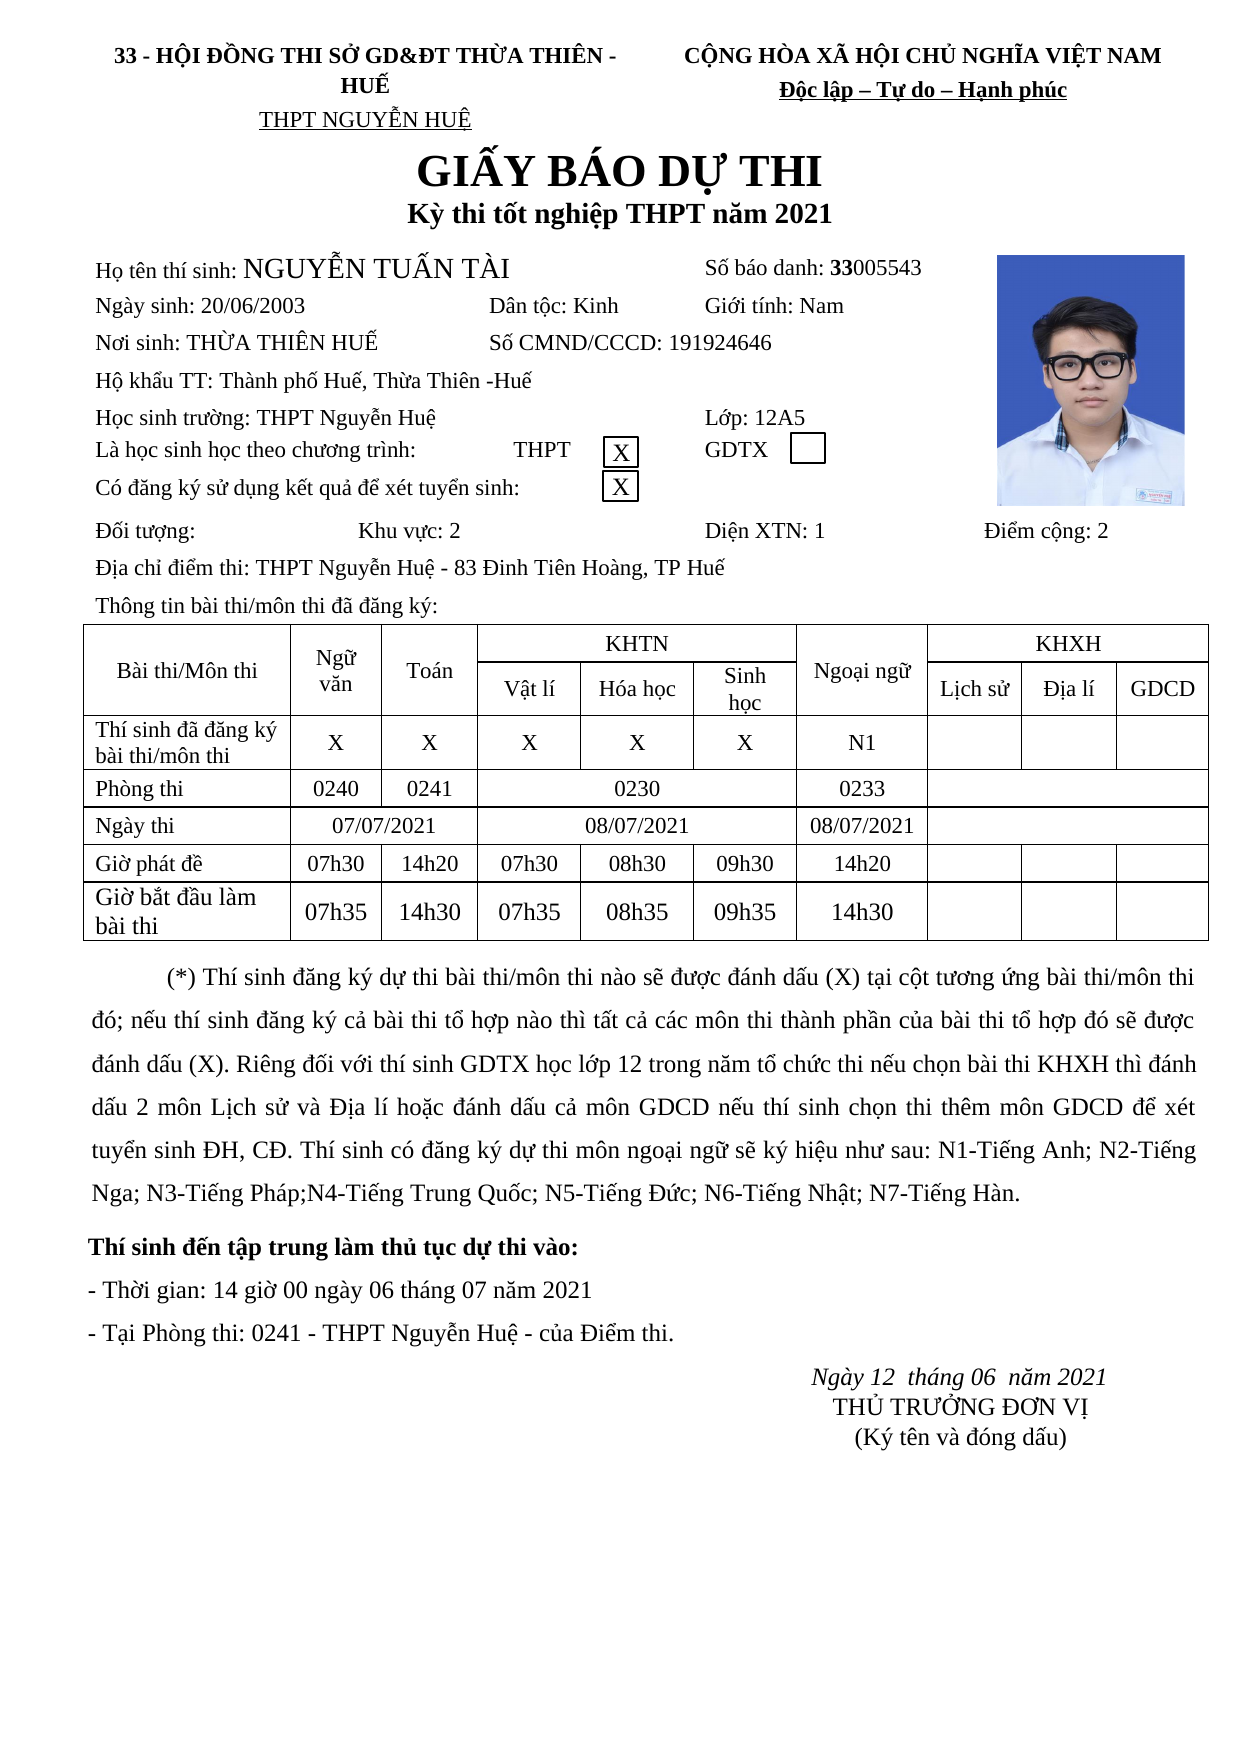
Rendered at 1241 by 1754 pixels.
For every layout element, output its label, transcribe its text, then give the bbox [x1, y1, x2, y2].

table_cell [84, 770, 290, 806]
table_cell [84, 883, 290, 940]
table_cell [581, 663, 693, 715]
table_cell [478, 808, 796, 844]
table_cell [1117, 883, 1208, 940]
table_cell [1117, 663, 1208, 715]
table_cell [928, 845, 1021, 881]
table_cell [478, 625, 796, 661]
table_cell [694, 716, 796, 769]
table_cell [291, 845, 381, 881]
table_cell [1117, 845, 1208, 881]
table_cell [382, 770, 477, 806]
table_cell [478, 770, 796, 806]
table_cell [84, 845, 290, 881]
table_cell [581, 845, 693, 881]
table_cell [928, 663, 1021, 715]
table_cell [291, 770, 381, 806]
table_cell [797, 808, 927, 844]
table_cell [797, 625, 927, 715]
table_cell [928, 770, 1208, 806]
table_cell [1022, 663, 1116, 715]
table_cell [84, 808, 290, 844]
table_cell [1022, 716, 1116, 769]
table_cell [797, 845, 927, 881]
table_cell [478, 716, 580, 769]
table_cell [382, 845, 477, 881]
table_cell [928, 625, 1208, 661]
text Kỳ thi tốt nghiệp THPT năm 2021 [148, 196, 1092, 230]
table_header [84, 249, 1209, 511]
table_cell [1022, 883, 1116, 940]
text GIẤY BÁO DỰ THI [148, 143, 1092, 196]
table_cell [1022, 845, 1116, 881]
text Thí sinh đến tập trung làm thủ tục dự thi vào: [88, 1232, 1092, 1261]
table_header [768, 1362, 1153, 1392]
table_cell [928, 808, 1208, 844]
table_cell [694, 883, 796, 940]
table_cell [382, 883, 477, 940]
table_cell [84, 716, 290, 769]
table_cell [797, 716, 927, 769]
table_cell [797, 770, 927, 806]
text (*) Thí sinh đăng ký dự thi bài thi/môn thi nào sẽ được đánh dấu (X) tại cột tương ứng bài thi/môn thi đó; nếu thí sinh đăng ký cả bài thi tổ hợp nào thì tất cả các môn thi thành phần của bài thi tổ hợp đó sẽ được đánh dấu (X). Riêng đối với thí sinh GDTX học lớp 12 trong năm tổ chức thi nếu chọn bài thi KHXH thì đánh dấu 2 môn Lịch sử và Địa lí hoặc đánh dấu cả môn GDCD nếu thí sinh chọn thi thêm môn GDCD để xét tuyển sinh ĐH, CĐ. Thí sinh có đăng ký dự thi môn ngoại ngữ sẽ ký hiệu như sau: N1-Tiếng Anh; N2-Tiếng Nga; N3-Tiếng Pháp;N4-Tiếng Trung Quốc; N5-Tiếng Đức; N6-Tiếng Nhật; N7-Tiếng Hàn. [91, 962, 1198, 1207]
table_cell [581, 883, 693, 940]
text - Tại Phòng thi: 0241 - THPT Nguyễn Huệ - của Điểm thi. [88, 1318, 1092, 1347]
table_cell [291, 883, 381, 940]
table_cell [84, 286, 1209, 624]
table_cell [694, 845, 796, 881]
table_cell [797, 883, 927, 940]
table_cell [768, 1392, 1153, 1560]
text - Thời gian: 14 giờ 00 ngày 06 tháng 07 năm 2021 [88, 1275, 1092, 1304]
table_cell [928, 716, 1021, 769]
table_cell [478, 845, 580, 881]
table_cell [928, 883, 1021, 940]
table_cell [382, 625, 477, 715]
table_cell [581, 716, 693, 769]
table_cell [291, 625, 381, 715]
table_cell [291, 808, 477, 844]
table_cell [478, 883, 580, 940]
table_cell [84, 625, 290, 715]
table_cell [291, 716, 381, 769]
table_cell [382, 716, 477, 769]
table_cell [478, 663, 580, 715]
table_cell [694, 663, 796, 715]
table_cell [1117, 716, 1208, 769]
picture [997, 255, 1185, 506]
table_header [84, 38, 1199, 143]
